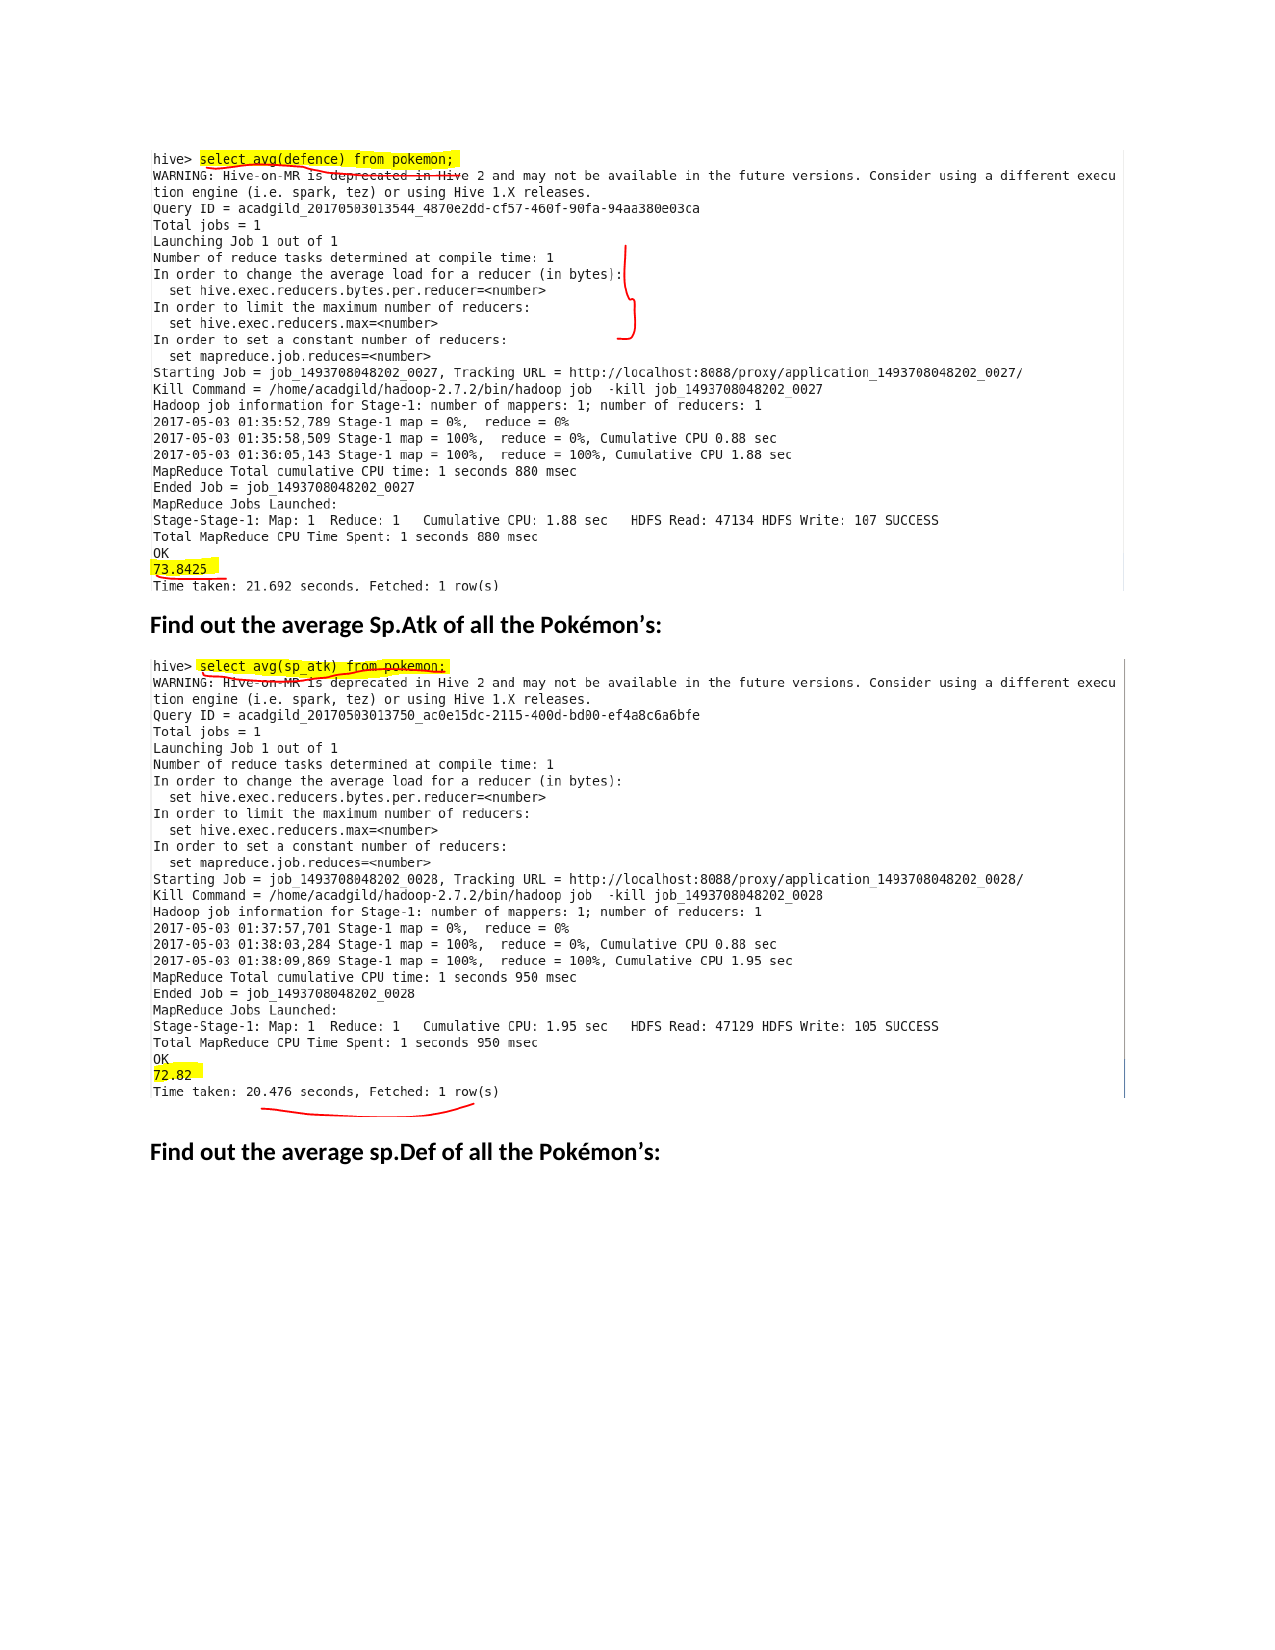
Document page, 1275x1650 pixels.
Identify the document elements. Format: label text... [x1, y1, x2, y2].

text Find out the average Sp.Atk of all the Pokémon’s: [150, 609, 1125, 640]
picture [150, 659, 1125, 1117]
picture [150, 150, 1124, 591]
text Find out the average sp.Def of all the Pokémon’s: [150, 1136, 1125, 1166]
